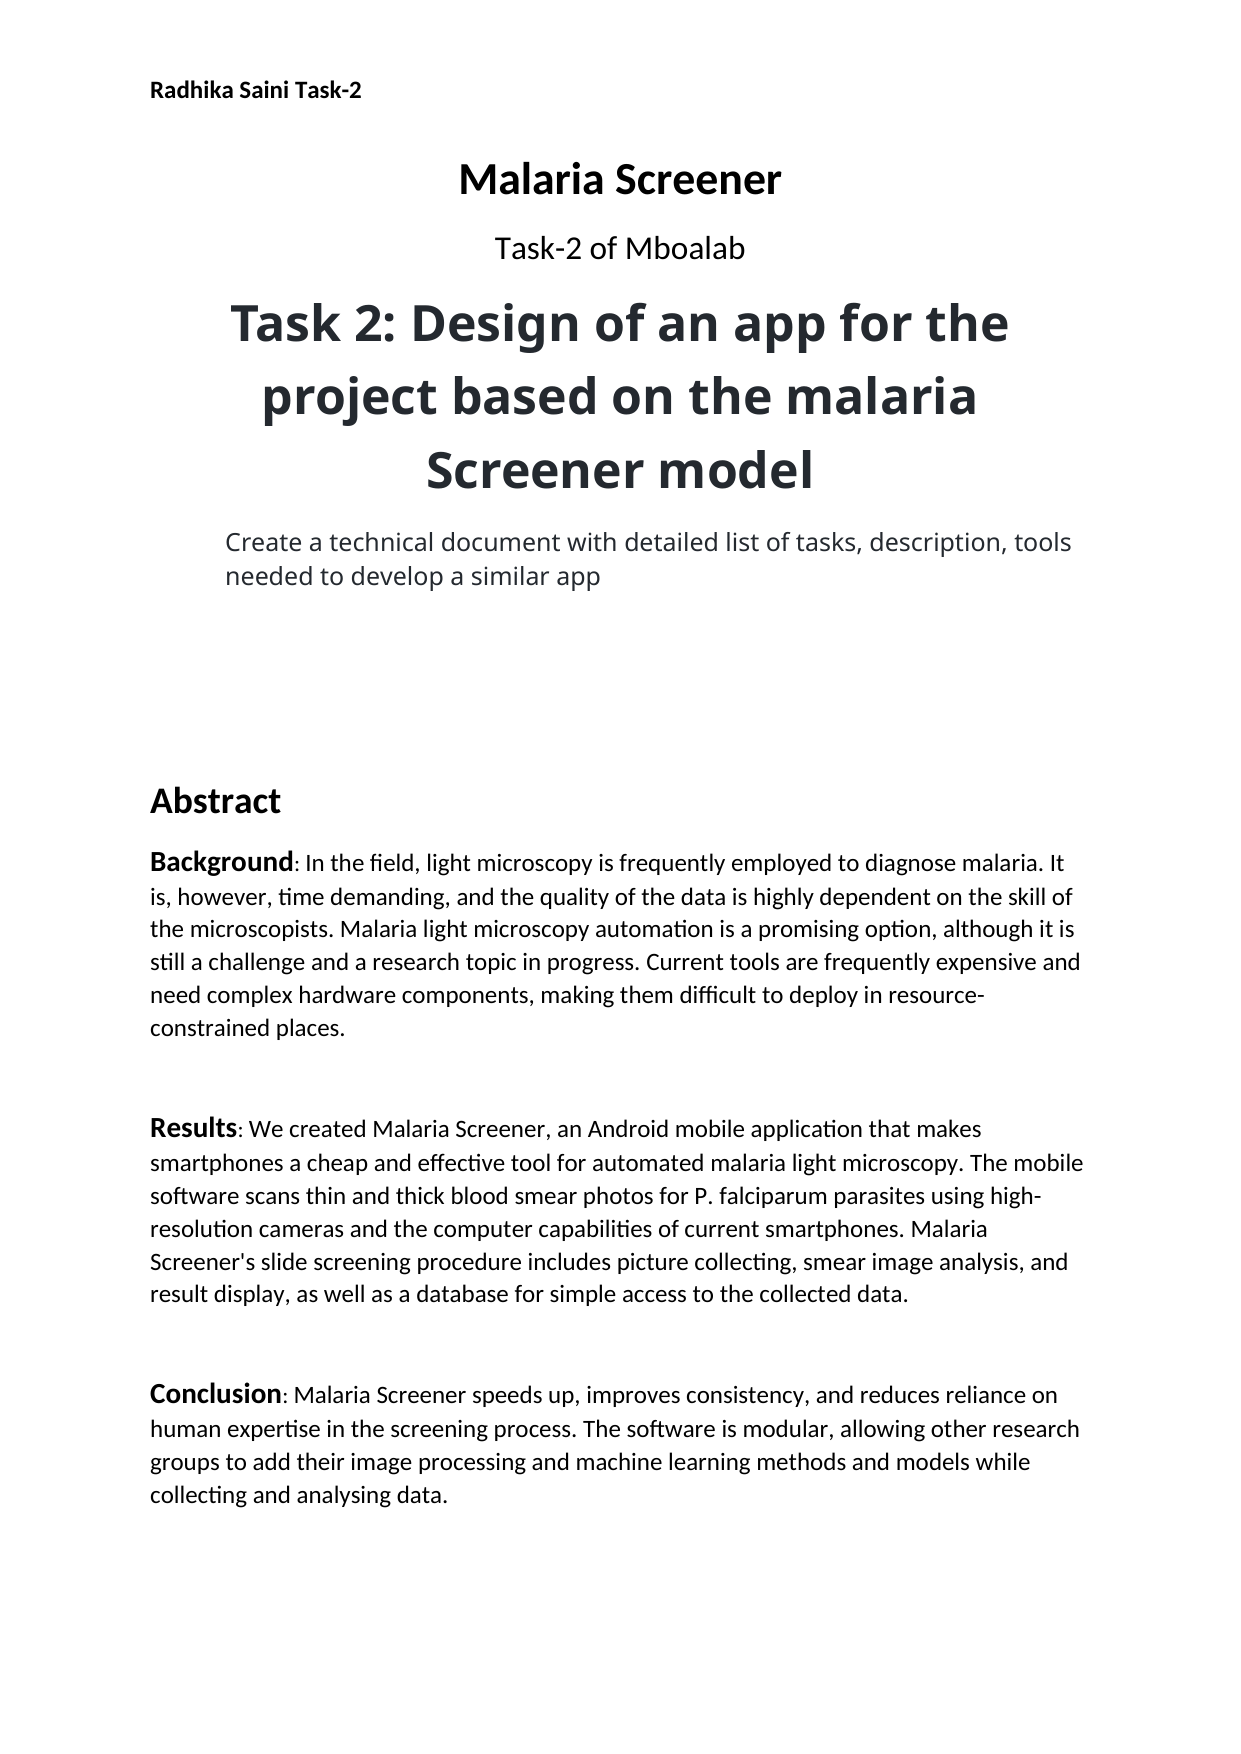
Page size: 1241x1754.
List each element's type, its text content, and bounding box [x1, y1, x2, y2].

text Create a technical document with detailed list of tasks, description, tools needed to develop a similar app [225, 525, 1090, 593]
text Conclusion: Malaria Screener speeds up, improves consistency, and reduces reliance on human expertise in the screening process. The software is modular, allowing other research groups to add their image processing and machine learning methods and models while collecting and analysing data. [150, 1375, 1090, 1509]
text Abstract [150, 777, 1090, 822]
text Background: In the field, light microscopy is frequently employed to diagnose malaria. It is, however, time demanding, and the quality of the data is highly dependent on the skill of the microscopists. Malaria light microscopy automation is a promising option, although it is still a challenge and a research topic in progress. Current tools are frequently expensive and need complex hardware components, making them difficult to deploy in resource-constrained places. [150, 843, 1090, 1043]
text Malaria Screener [150, 150, 1090, 206]
text Task-2 of Mboalab [150, 227, 1090, 268]
text Results: We created Malaria Screener, an Android mobile application that makes smartphones a cheap and effective tool for automated malaria light microscopy. The mobile software scans thin and thick blood smear photos for P. falciparum parasites using high-resolution cameras and the computer capabilities of current smartphones. Malaria Screener's slide screening procedure includes picture collecting, smear image analysis, and result display, as well as a database for simple access to the collected data. [150, 1109, 1090, 1309]
text Task 2: Design of an app for the project based on the malaria Screener model [150, 288, 1090, 503]
